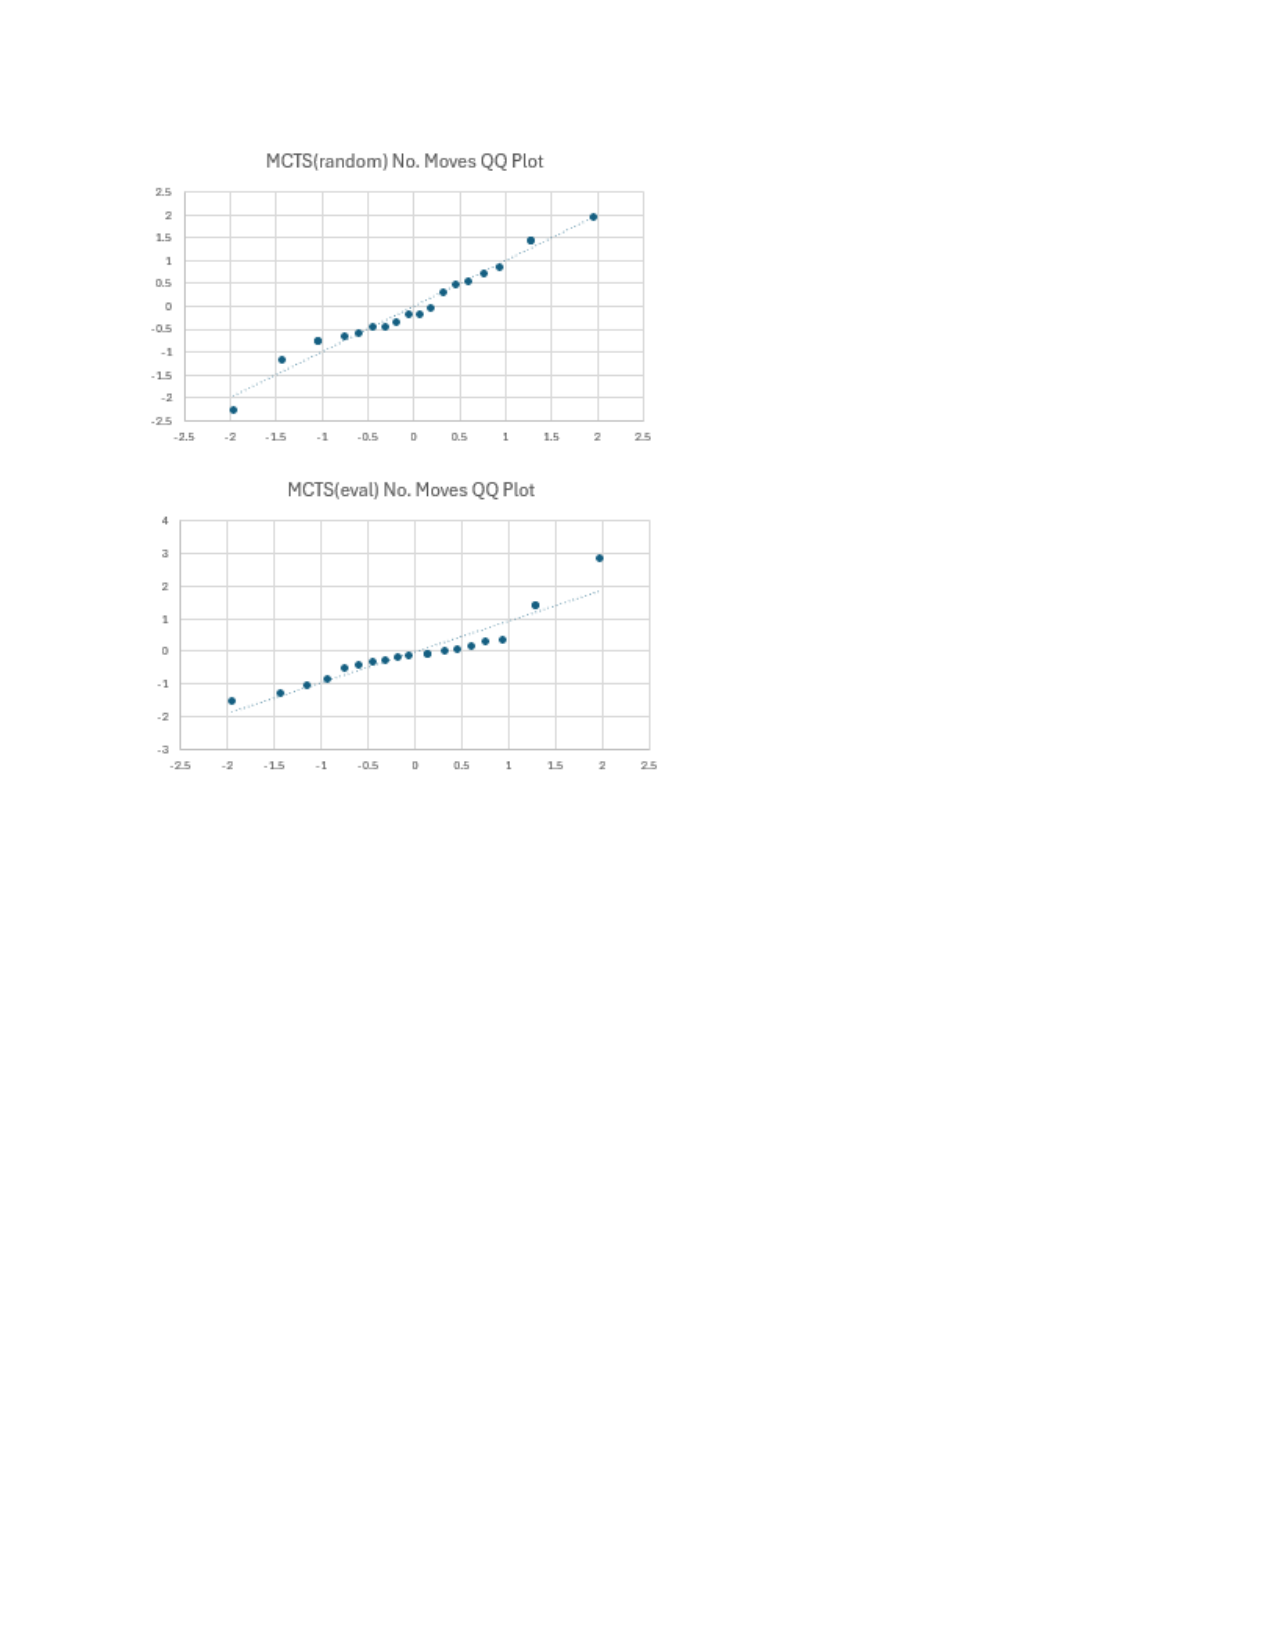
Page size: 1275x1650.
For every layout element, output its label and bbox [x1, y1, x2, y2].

picture [150, 473, 668, 782]
picture [150, 150, 665, 455]
